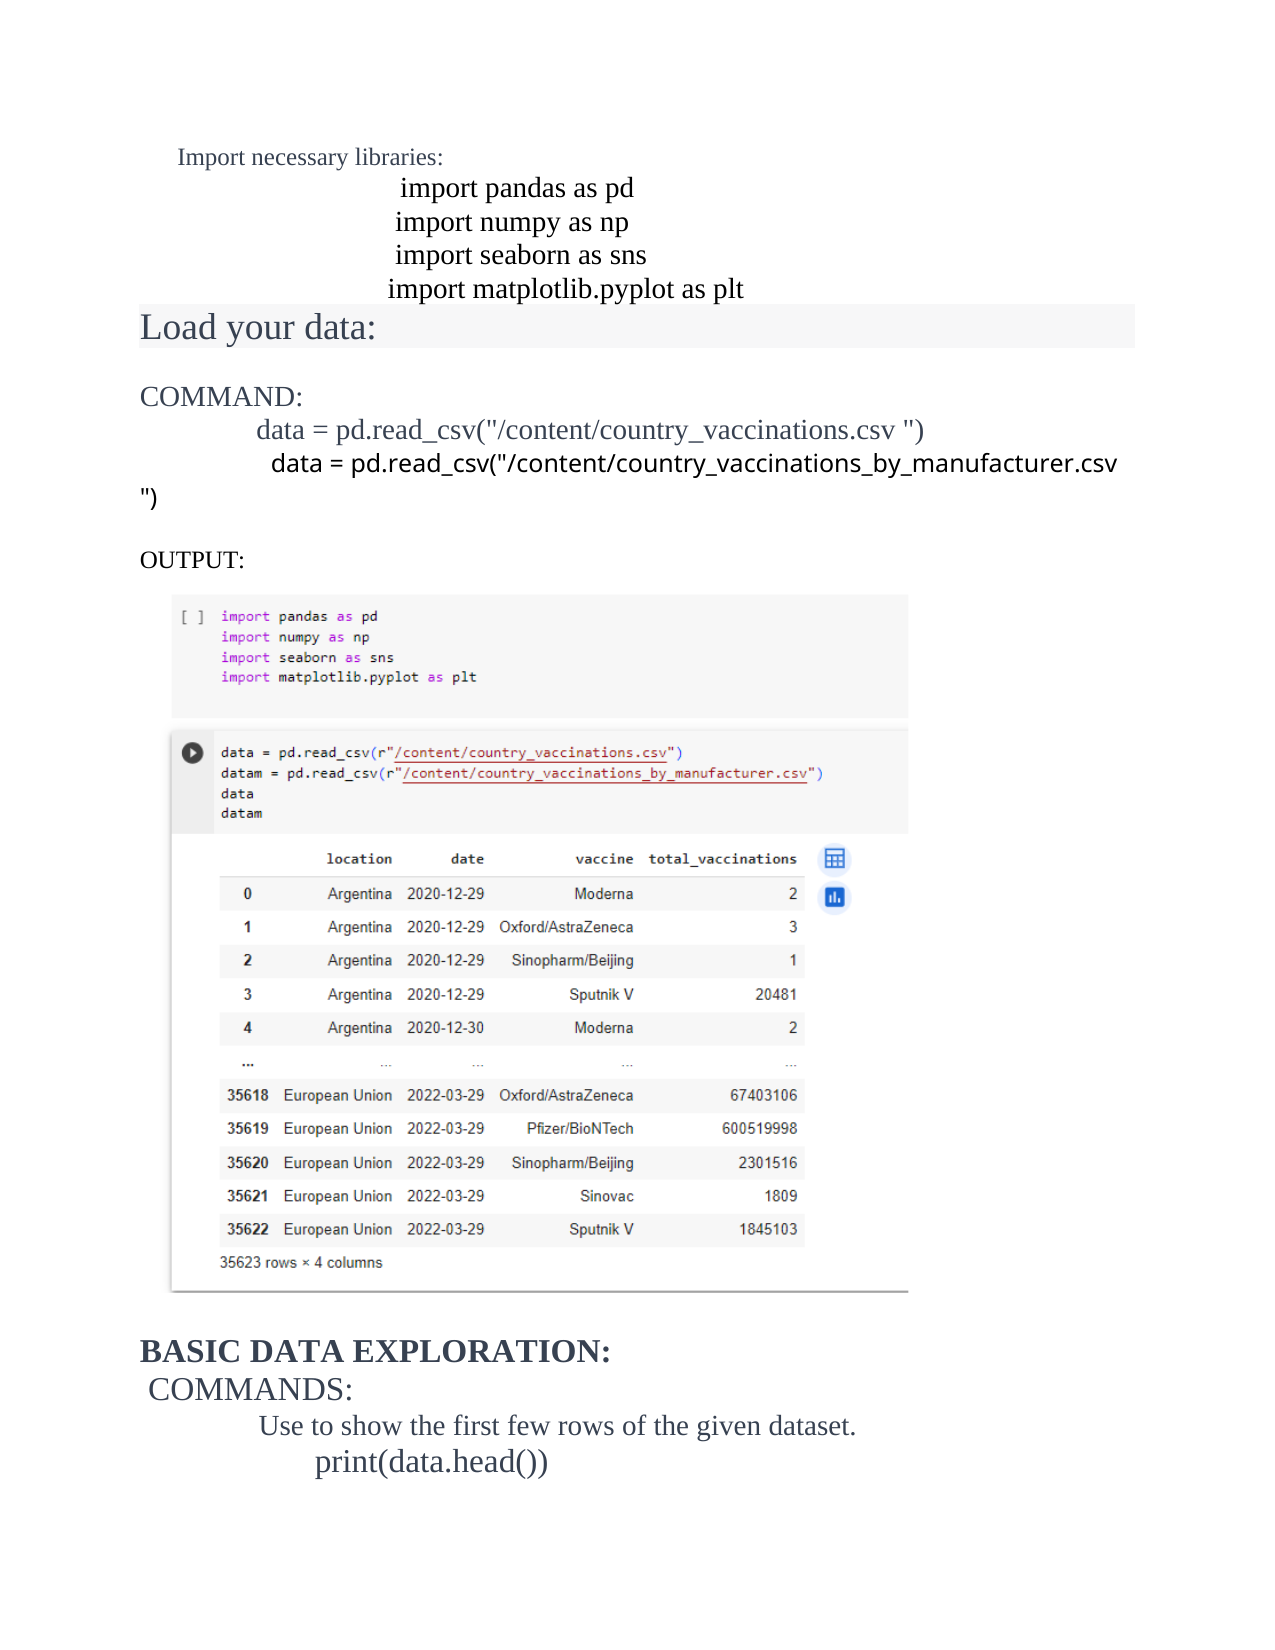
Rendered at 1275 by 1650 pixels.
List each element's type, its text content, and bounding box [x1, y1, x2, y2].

text print(data.head()) [139, 1441, 1135, 1480]
text BASIC DATA EXPLORATION: [139, 1331, 1135, 1369]
text COMMANDS: [139, 1369, 1135, 1408]
text import numpy as np [139, 204, 1135, 237]
picture [158, 574, 909, 1293]
text Use to show the first few rows of the given dataset. [139, 1408, 1135, 1441]
text COMMAND: [139, 348, 1135, 412]
text Load your data: [139, 304, 1135, 348]
text import matplotlib.pyplot as plt [139, 271, 1135, 304]
text import pandas as pd [139, 170, 1135, 204]
text data = pd.read_csv("/content/country_vaccinations_by_manufacturer.csv ") OUTPUT: [139, 446, 1135, 574]
text import seaborn as sns [139, 237, 1135, 271]
text data = pd.read_csv("/content/country_vaccinations.csv ") [139, 412, 1135, 446]
text Import necessary libraries: [139, 142, 1135, 170]
